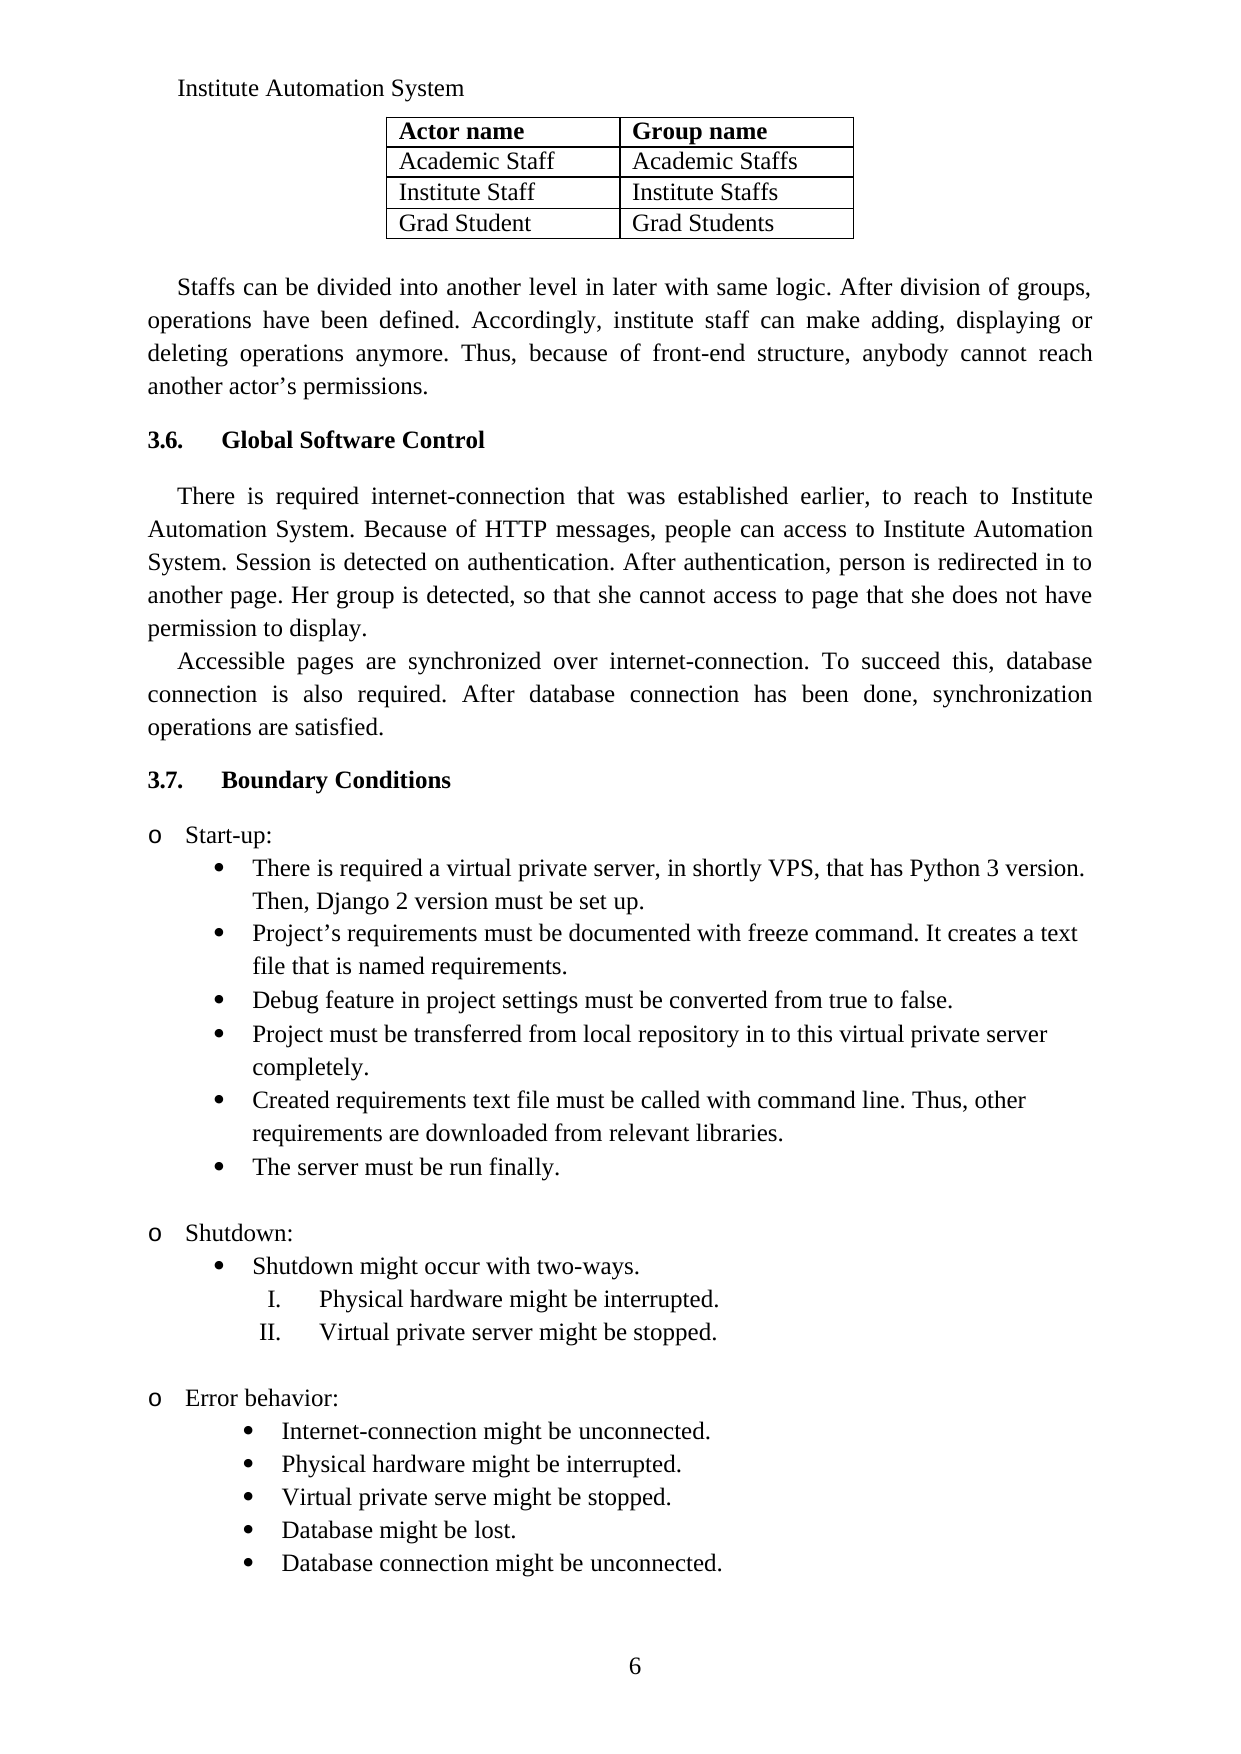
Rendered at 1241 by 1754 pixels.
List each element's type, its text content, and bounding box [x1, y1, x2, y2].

text Staffs can be divided into another level in later with same logic. After division of groups, operations have been defined. Accordingly, institute staff can make adding, displaying or deleting operations anymore. Thus, because of front-end structure, anybody cannot reach another actor’s permissions. [147, 272, 1093, 400]
list Virtual private server might be stopped. [259, 1317, 1105, 1346]
list Physical hardware might be interrupted. [267, 1284, 1105, 1313]
list Project must be transferred from local repository in to this virtual private server completely. [214, 1019, 1093, 1080]
list Error behavior: [147, 1383, 1105, 1414]
list Database might be lost. [244, 1515, 1105, 1544]
list Physical hardware might be interrupted. [244, 1449, 1105, 1478]
list Project’s requirements must be documented with freeze command. It creates a text file that is named requirements. [214, 918, 1093, 980]
list Created requirements text file must be called with command line. Thus, other requirements are downloaded from relevant libraries. [214, 1085, 1094, 1146]
list Shutdown might occur with two-ways. [214, 1251, 1105, 1280]
list Internet-connection might be unconnected. [244, 1416, 1105, 1445]
subtitle Boundary Conditions [147, 765, 1105, 793]
list There is required a virtual private server, in shortly VPS, that has Python 3 version. Then, Django 2 version must be set up. [214, 853, 1094, 914]
list The server must be run finally. [214, 1151, 1105, 1181]
subtitle Global Software Control [147, 425, 1105, 453]
table_header Group name [621, 118, 853, 146]
table_header Actor name [387, 118, 619, 146]
table_cell Institute Staffs [621, 178, 853, 208]
list Debug feature in project settings must be converted from true to false. [214, 984, 1105, 1014]
text Accessible pages are synchronized over internet-connection. To succeed this, database connection is also required. After database connection has been done, synchronization operations are satisfied. [147, 646, 1093, 741]
table_cell Academic Staff [387, 148, 619, 176]
table_cell Grad Students [621, 209, 853, 238]
list Virtual private serve might be stopped. [244, 1482, 1105, 1511]
list Start-up: [147, 821, 1105, 851]
text There is required internet-connection that was established earlier, to reach to Institute Automation System. Because of HTTP messages, people can access to Institute Automation System. Session is detected on authentication. After authentication, person is redirected in to another page. Her group is detected, so that she cannot access to page that she does not have permission to display. [147, 481, 1094, 642]
table_cell Academic Staffs [621, 148, 853, 176]
table_cell Grad Student [387, 209, 619, 238]
list Shutdown: [147, 1218, 1105, 1249]
table_cell Institute Staff [387, 178, 619, 208]
list Database connection might be unconnected. [244, 1548, 1105, 1577]
